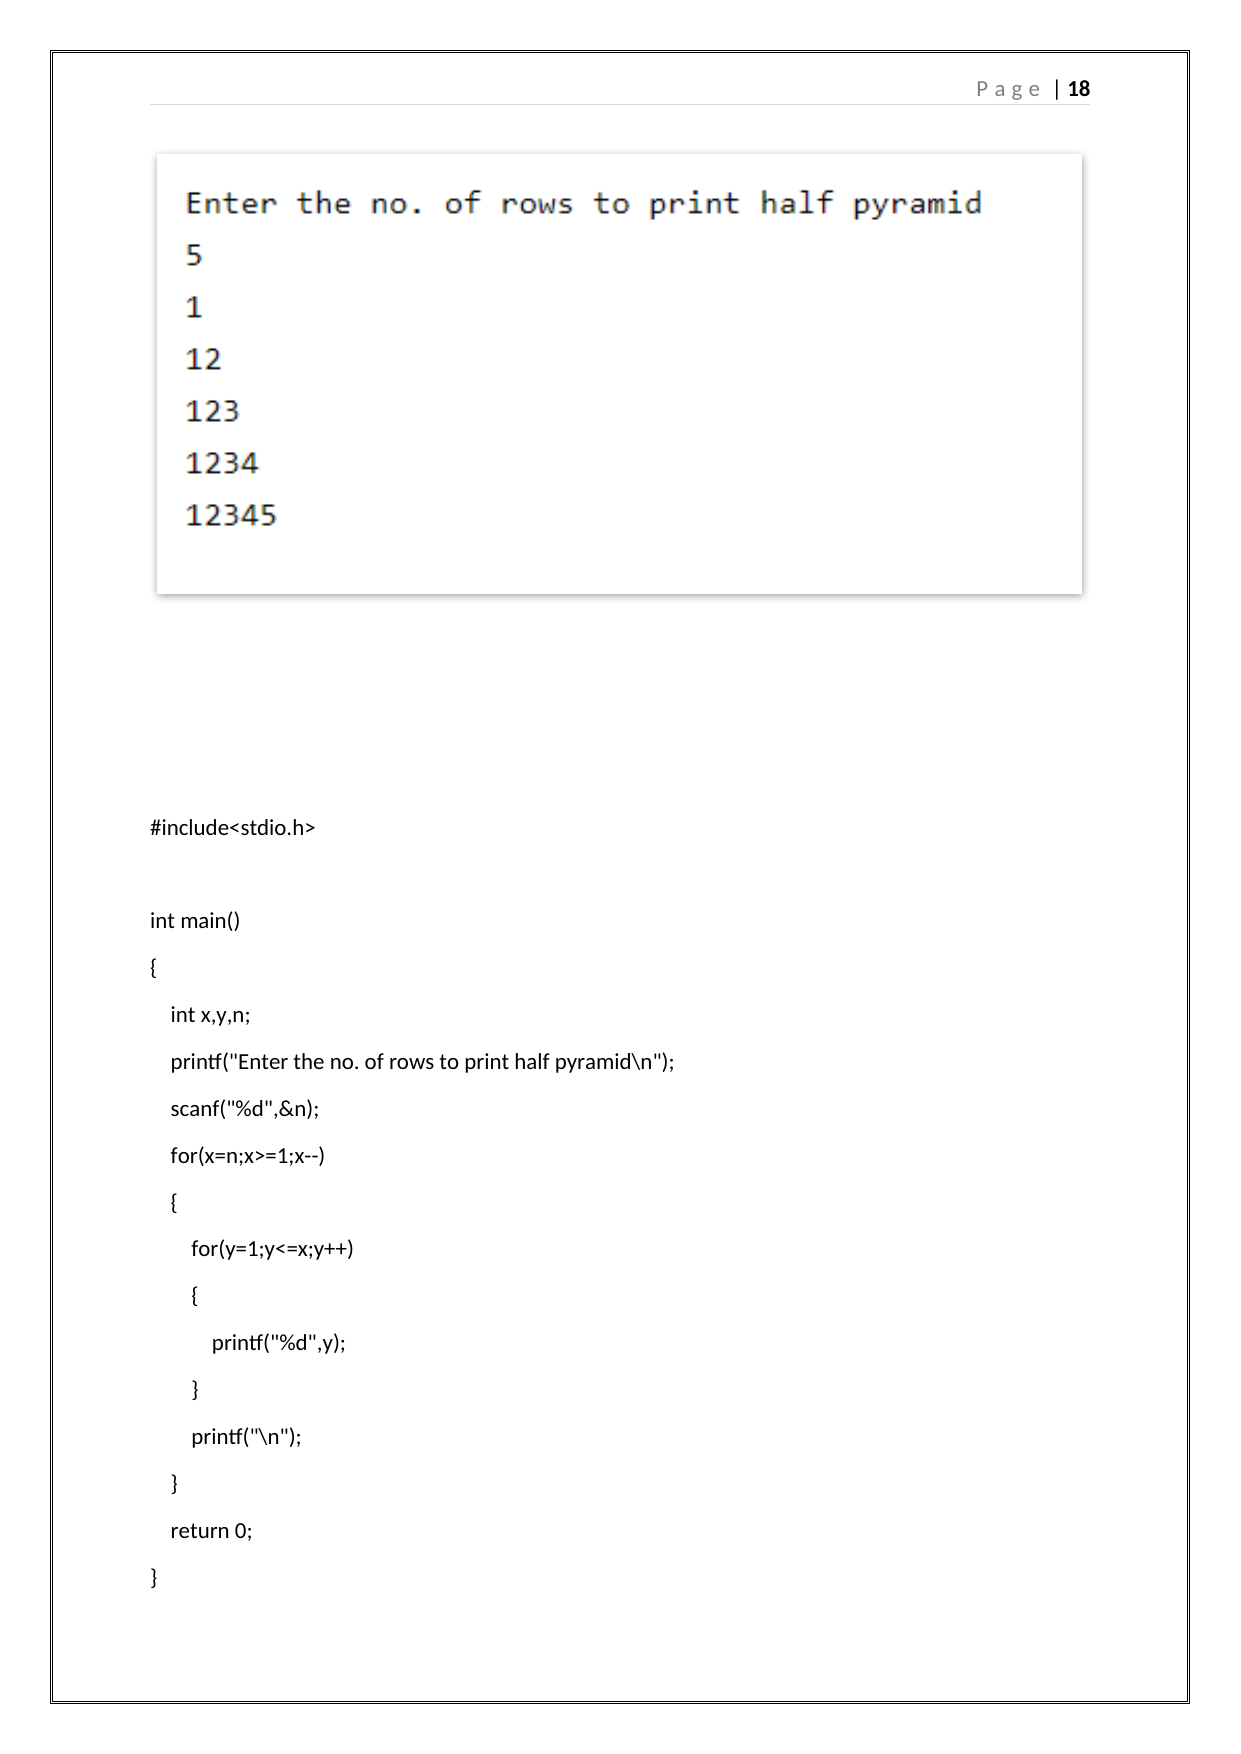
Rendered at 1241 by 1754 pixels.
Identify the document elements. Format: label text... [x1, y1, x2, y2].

text for(x=n;x>=1;x--) [150, 1141, 1090, 1169]
text printf("Enter the no. of rows to print half pyramid\n"); [150, 1047, 1090, 1075]
text { [150, 1281, 1090, 1309]
text { [150, 1188, 1090, 1216]
text printf("\n"); [150, 1422, 1090, 1450]
text } [150, 1563, 1090, 1591]
picture [172, 169, 1068, 579]
text int main() [150, 906, 1090, 934]
text scanf("%d",&n); [150, 1094, 1090, 1122]
text } [150, 1469, 1090, 1497]
text printf("%d",y); [150, 1328, 1090, 1356]
text for(y=1;y<=x;y++) [150, 1234, 1090, 1263]
text return 0; [150, 1516, 1090, 1544]
text int x,y,n; [150, 1000, 1090, 1028]
text { [150, 953, 1090, 981]
text } [150, 1375, 1090, 1403]
text #include<stdio.h> [150, 813, 1090, 841]
